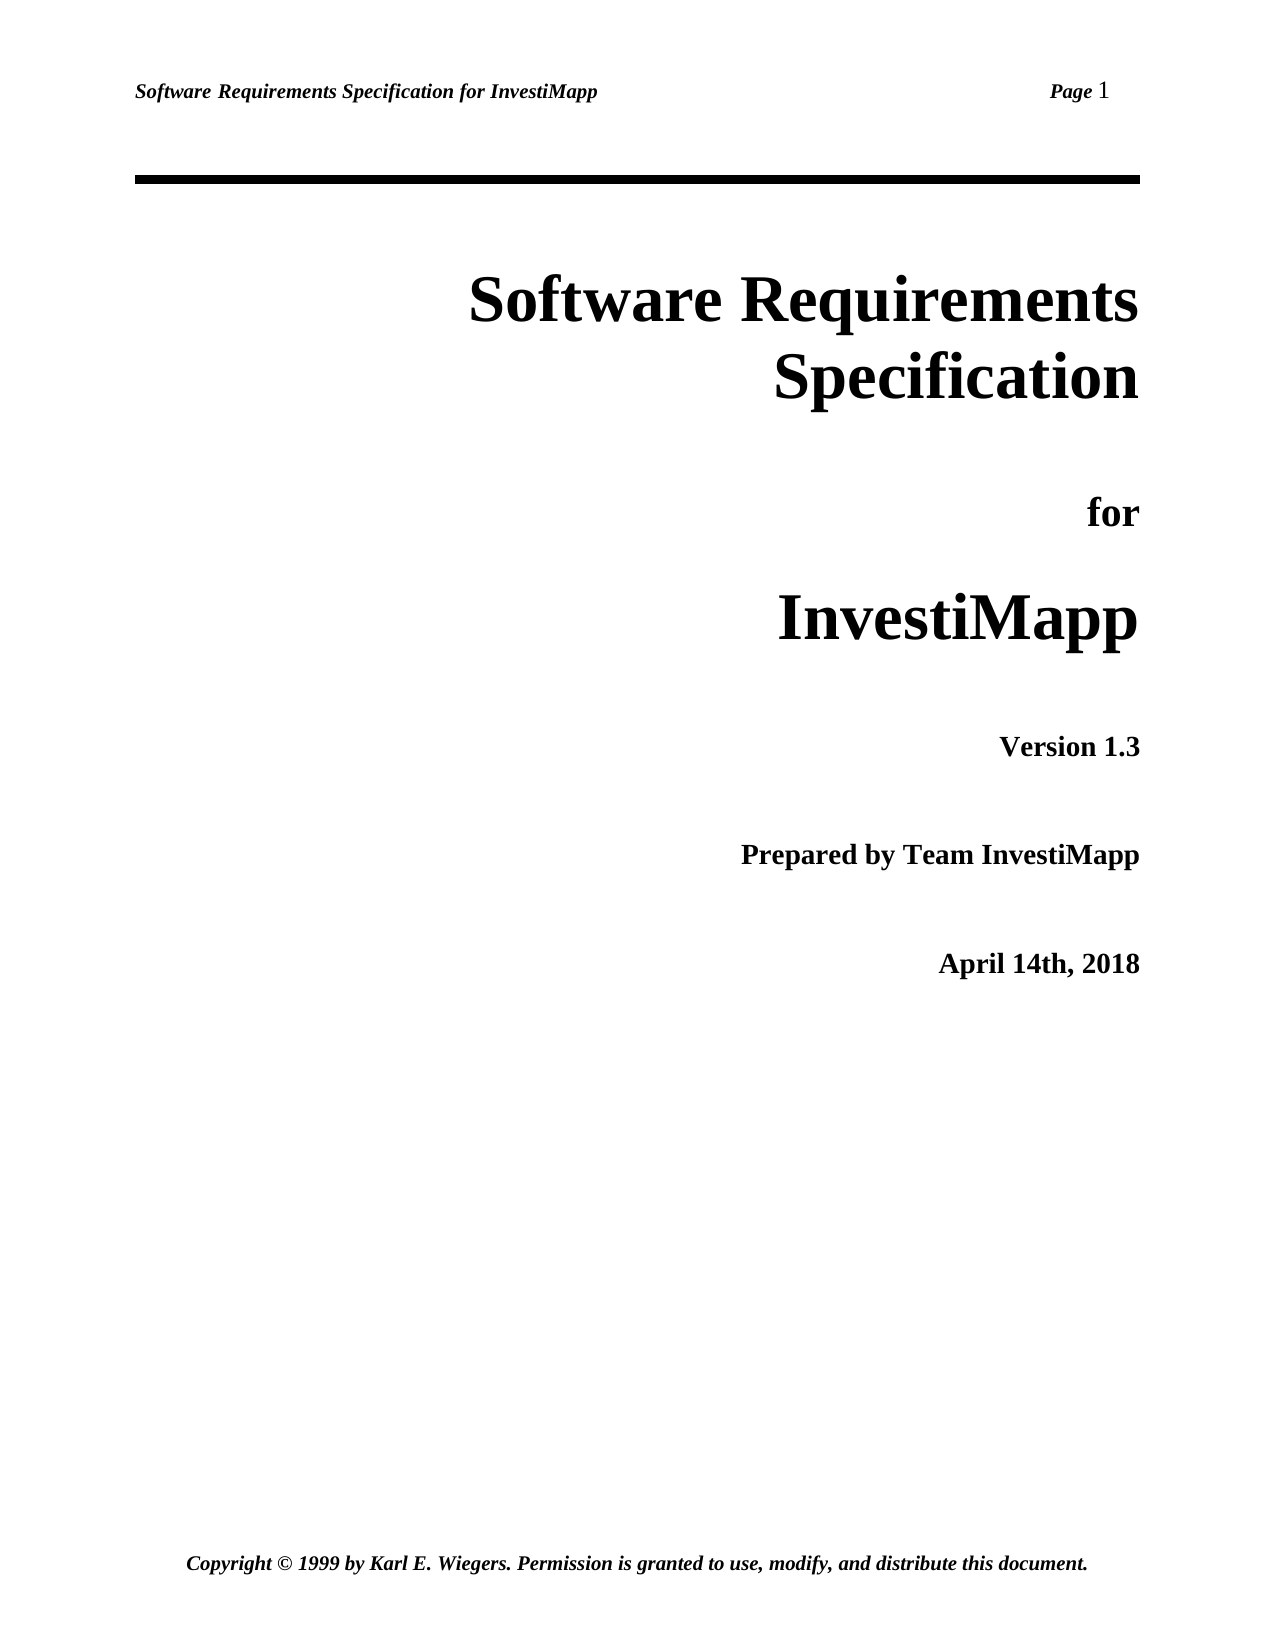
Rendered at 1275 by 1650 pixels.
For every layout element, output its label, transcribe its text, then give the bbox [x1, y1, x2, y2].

title InvestiMapp [135, 577, 1140, 654]
title for [135, 488, 1140, 536]
title Software Requirements Specification [135, 259, 1140, 413]
text April 14th, 2018 [135, 946, 1140, 979]
text Version 1.3 [135, 729, 1140, 762]
text Prepared by Team InvestiMapp [135, 837, 1140, 871]
